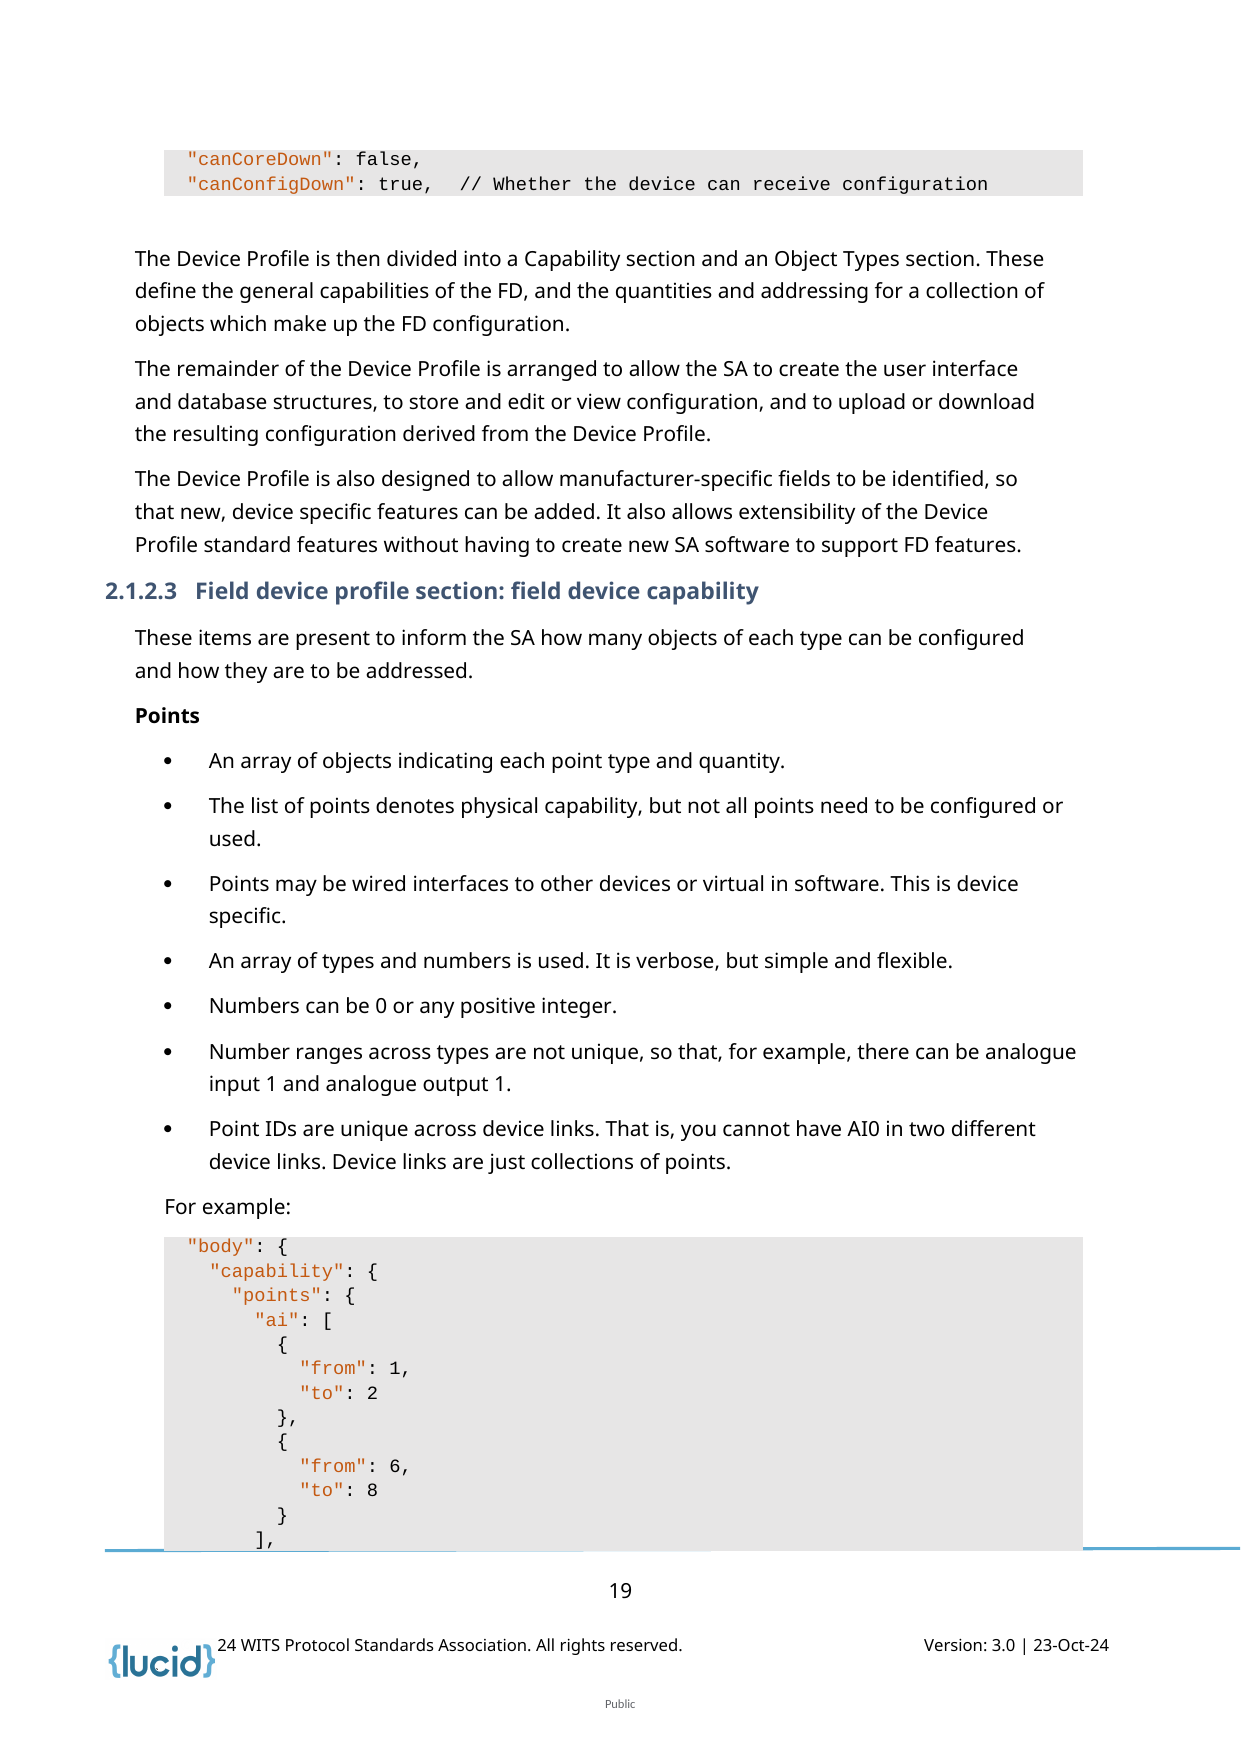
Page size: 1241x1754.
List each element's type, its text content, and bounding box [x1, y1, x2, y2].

text "body": { [164, 1237, 1083, 1258]
text "canCoreDown": false, [164, 150, 1083, 171]
title Points [134, 701, 1047, 729]
text }, [164, 1408, 1083, 1429]
text "canConfigDown": true, // Whether the device can receive configuration [164, 174, 1083, 196]
text The remainder of the Device Profile is arranged to allow the SA to create the user interface and database structures, to store and edit or view configuration, and to upload or download the resulting configuration derived from the Device Profile. [134, 354, 1047, 448]
text "from": 1, [164, 1359, 1083, 1380]
text "capability": { [164, 1262, 1083, 1283]
text "points": { [164, 1286, 1083, 1307]
text The Device Profile is also designed to allow manufacturer-specific fields to be identified, so that new, device specific features can be added. It also allows extensibility of the Device Profile standard features without having to create new SA software to support FD features. [134, 464, 1047, 558]
text } [164, 1505, 1083, 1527]
text The list of points denotes physical capability, but not all points need to be configured or used. [164, 791, 1083, 852]
text "from": 6, [164, 1457, 1083, 1478]
picture [104, 1638, 218, 1680]
text Numbers can be 0 or any positive integer. [164, 992, 1083, 1020]
text Number ranges across types are not unique, so that, for example, there can be analogue input 1 and analogue output 1. [164, 1037, 1083, 1098]
text Point IDs are unique across device links. That is, you cannot have AI0 in two different device links. Device links are just collections of points. [164, 1114, 1083, 1176]
text { [164, 1335, 1083, 1356]
text An array of types and numbers is used. It is verbose, but simple and flexible. [164, 947, 1083, 975]
text The Device Profile is then divided into a Capability section and an Object Types section. These define the general capabilities of the FD, and the quantities and addressing for a collection of objects which make up the FD configuration. [134, 244, 1047, 337]
text { [164, 1432, 1083, 1453]
text "to": 2 [164, 1383, 1083, 1405]
text Points may be wired interfaces to other devices or virtual in software. This is device specific. [164, 869, 1083, 930]
text An array of objects indicating each point type and quantity. [164, 746, 1083, 774]
text For example: [164, 1192, 1083, 1221]
text "ai": [ [164, 1310, 1083, 1332]
subtitle Field device profile section: field device capability [105, 575, 1135, 606]
text These items are present to inform the SA how many objects of each type can be configured and how they are to be addressed. [134, 623, 1047, 684]
text "to": 8 [164, 1481, 1083, 1502]
text ], [164, 1530, 1083, 1551]
